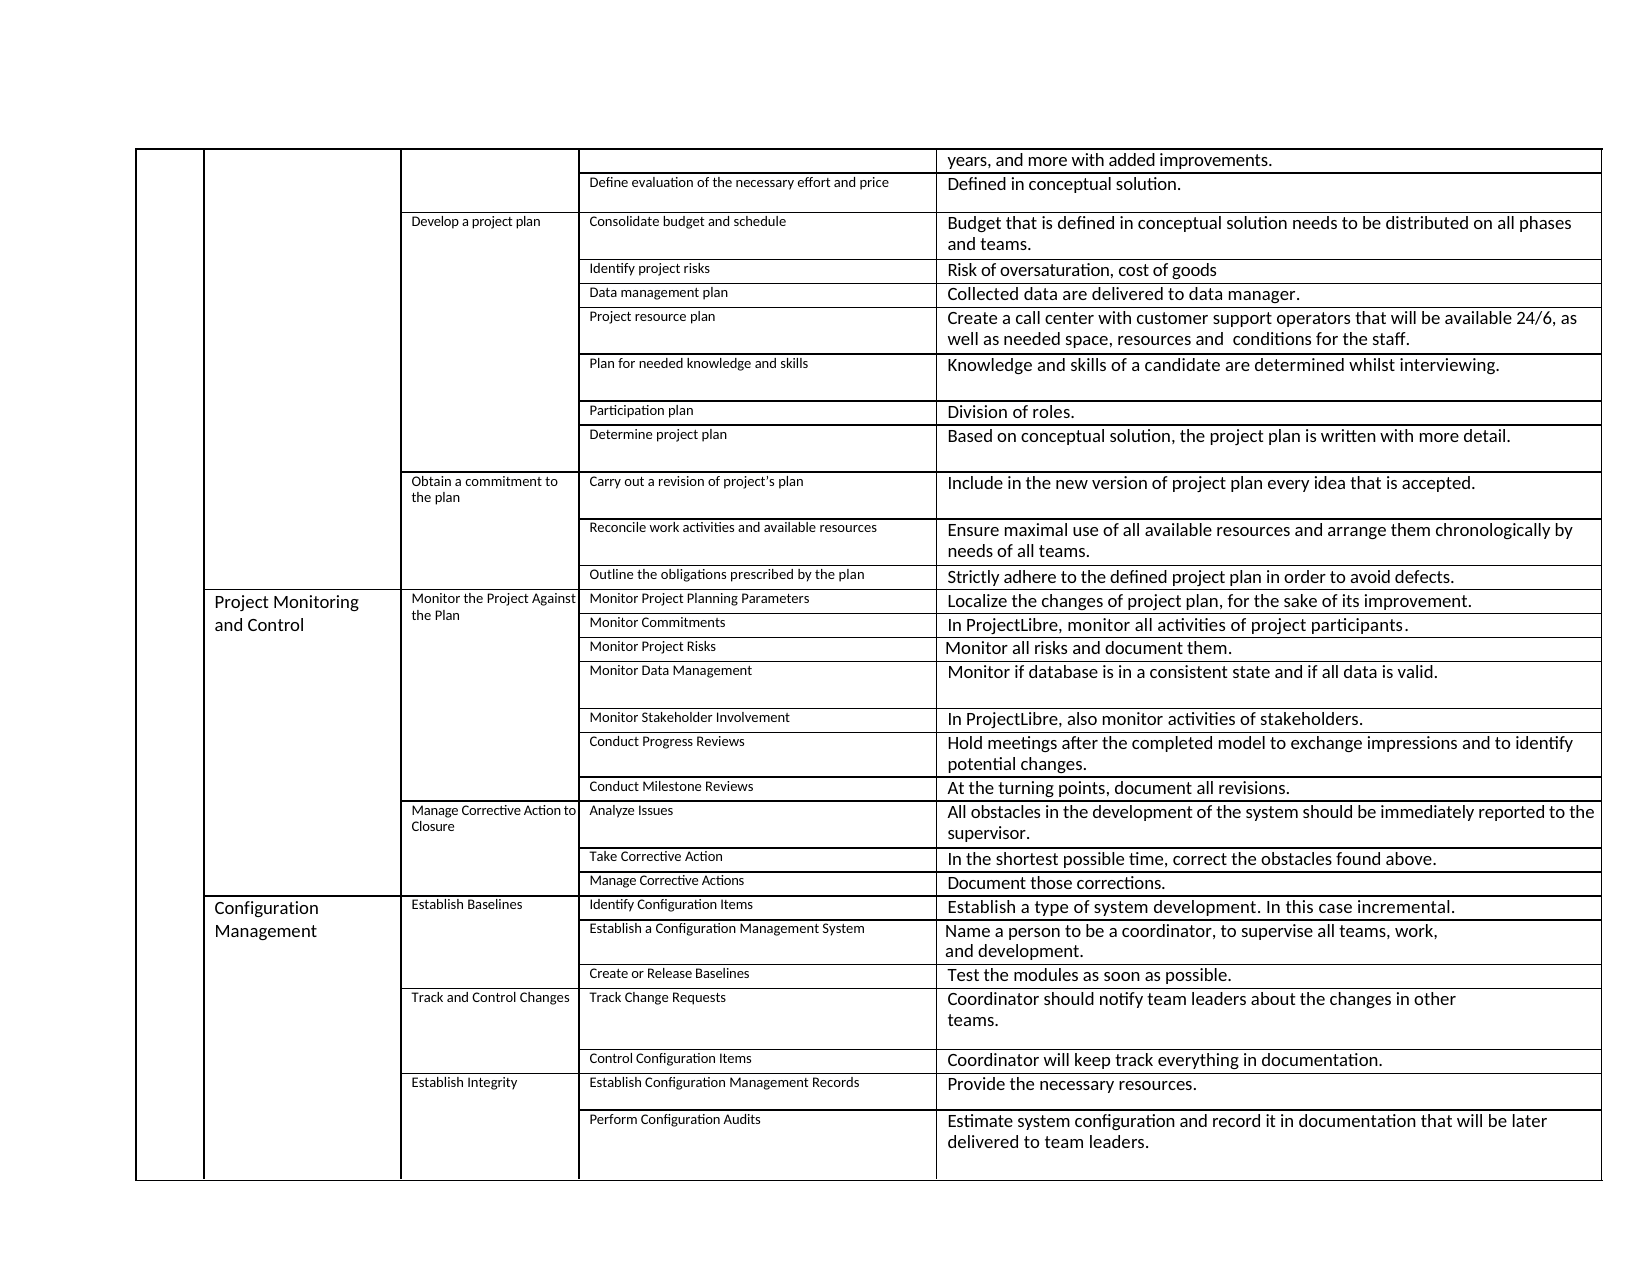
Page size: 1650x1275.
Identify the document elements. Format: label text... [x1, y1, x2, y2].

table_cell Configuration Management [205, 897, 400, 1179]
table_cell Create a call center with customer support operators that will be available 24/6, as well as needed space, resources and conditions for the staff. [937, 308, 1601, 353]
table_cell Reconcile work activities and available resources [580, 520, 936, 565]
table_cell Create or Release Baselines [580, 965, 936, 988]
table_cell Conduct Progress Reviews [580, 733, 936, 776]
table_cell Identify Configuration Items [580, 897, 936, 919]
table_cell In ProjectLibre, monitor all activities of project participants. [937, 614, 1601, 637]
table_cell Establish Configuration Management Records [580, 1074, 936, 1109]
table_cell Ensure maximal use of all available resources and arrange them chronologically by needs of all teams. [937, 520, 1601, 565]
table_cell In the shortest possible time, correct the obstacles found above. [937, 849, 1601, 871]
table_cell Include in the new version of project plan every idea that is accepted. [937, 473, 1601, 518]
table_cell Defined in conceptual solution. [937, 174, 1601, 212]
table_cell Establish Baselines [402, 897, 578, 988]
table_cell Establish Integrity [402, 1074, 578, 1179]
table_cell Project Monitoring and Control [205, 590, 400, 895]
table_cell Data management plan [580, 284, 936, 306]
table_cell Project resource plan [580, 308, 936, 353]
table_cell Monitor Data Management [580, 662, 936, 707]
table_header [580, 150, 936, 172]
table_cell Establish a type of system development. In this case incremental. [937, 897, 1601, 919]
table_cell Obtain a commitment to the plan [402, 473, 578, 589]
table_cell Establish a Configuration Management System [580, 921, 936, 964]
table_header years, and more with added improvements. [937, 150, 1601, 172]
table_header [402, 150, 578, 212]
table_cell Manage Corrective Actions [580, 873, 936, 895]
table_cell Consolidate budget and schedule [580, 213, 936, 258]
table_cell Budget that is defined in conceptual solution needs to be distributed on all phases and teams. [937, 213, 1601, 258]
table_cell Division of roles. [937, 402, 1601, 424]
table_cell Provide the necessary resources. [937, 1074, 1601, 1109]
table_cell Based on conceptual solution, the project plan is written with more detail. [937, 426, 1601, 471]
table_cell Track Change Requests [580, 989, 936, 1049]
table_cell In ProjectLibre, also monitor activities of stakeholders. [937, 709, 1601, 731]
table_cell Strictly adhere to the defined project plan in order to avoid defects. [937, 566, 1601, 589]
table_cell Analyze Issues [580, 802, 936, 847]
table_cell Identify project risks [580, 260, 936, 282]
table_cell At the turning points, document all revisions. [937, 778, 1601, 800]
table_cell Knowledge and skills of a candidate are determined whilst interviewing. [937, 355, 1601, 400]
table_cell Document those corrections. [937, 873, 1601, 895]
table_cell Participation plan [580, 402, 936, 424]
table_cell Localize the changes of project plan, for the sake of its improvement. [937, 590, 1601, 613]
table_cell Coordinator will keep track everything in documentation. [937, 1050, 1601, 1073]
table_cell Coordinator should notify team leaders about the changes in other teams. [937, 989, 1601, 1049]
table_cell Risk of oversaturation, cost of goods [937, 260, 1601, 282]
table_cell Name a person to be a coordinator, to supervise all teams, work, and development. [937, 921, 1601, 964]
table_cell Manage Corrective Action to Closure [402, 802, 578, 895]
table_cell Estimate system configuration and record it in documentation that will be later delivered to team leaders. [937, 1111, 1601, 1179]
table_cell Monitor all risks and document them. [937, 638, 1601, 661]
table_cell Carry out a revision of project’s plan [580, 473, 936, 518]
table_cell Take Corrective Action [580, 849, 936, 871]
table_cell Perform Configuration Audits [580, 1111, 936, 1179]
table_cell Monitor Stakeholder Involvement [580, 709, 936, 731]
table_cell Conduct Milestone Reviews [580, 778, 936, 800]
table_cell Monitor the Project Against the Plan [402, 590, 578, 800]
table_cell Test the modules as soon as possible. [937, 965, 1601, 988]
table_cell Track and Control Changes [402, 989, 578, 1073]
table_cell Collected data are delivered to data manager. [937, 284, 1601, 306]
table_cell Monitor Project Risks [580, 638, 936, 661]
table_cell Develop a project plan [402, 213, 578, 471]
table_header [205, 150, 400, 589]
table_cell Monitor Project Planning Parameters [580, 590, 936, 613]
table_cell All obstacles in the development of the system should be immediately reported to the supervisor. [937, 802, 1601, 847]
table_cell Plan for needed knowledge and skills [580, 355, 936, 400]
table_cell Determine project plan [580, 426, 936, 471]
table_cell Monitor Commitments [580, 614, 936, 637]
table_cell Outline the obligations prescribed by the plan [580, 566, 936, 589]
table_header [137, 150, 203, 1179]
table_cell Hold meetings after the completed model to exchange impressions and to identify potential changes. [937, 733, 1601, 776]
table_cell Define evaluation of the necessary effort and price [580, 174, 936, 212]
table_cell Control Configuration Items [580, 1050, 936, 1073]
table_cell Monitor if database is in a consistent state and if all data is valid. [937, 662, 1601, 707]
